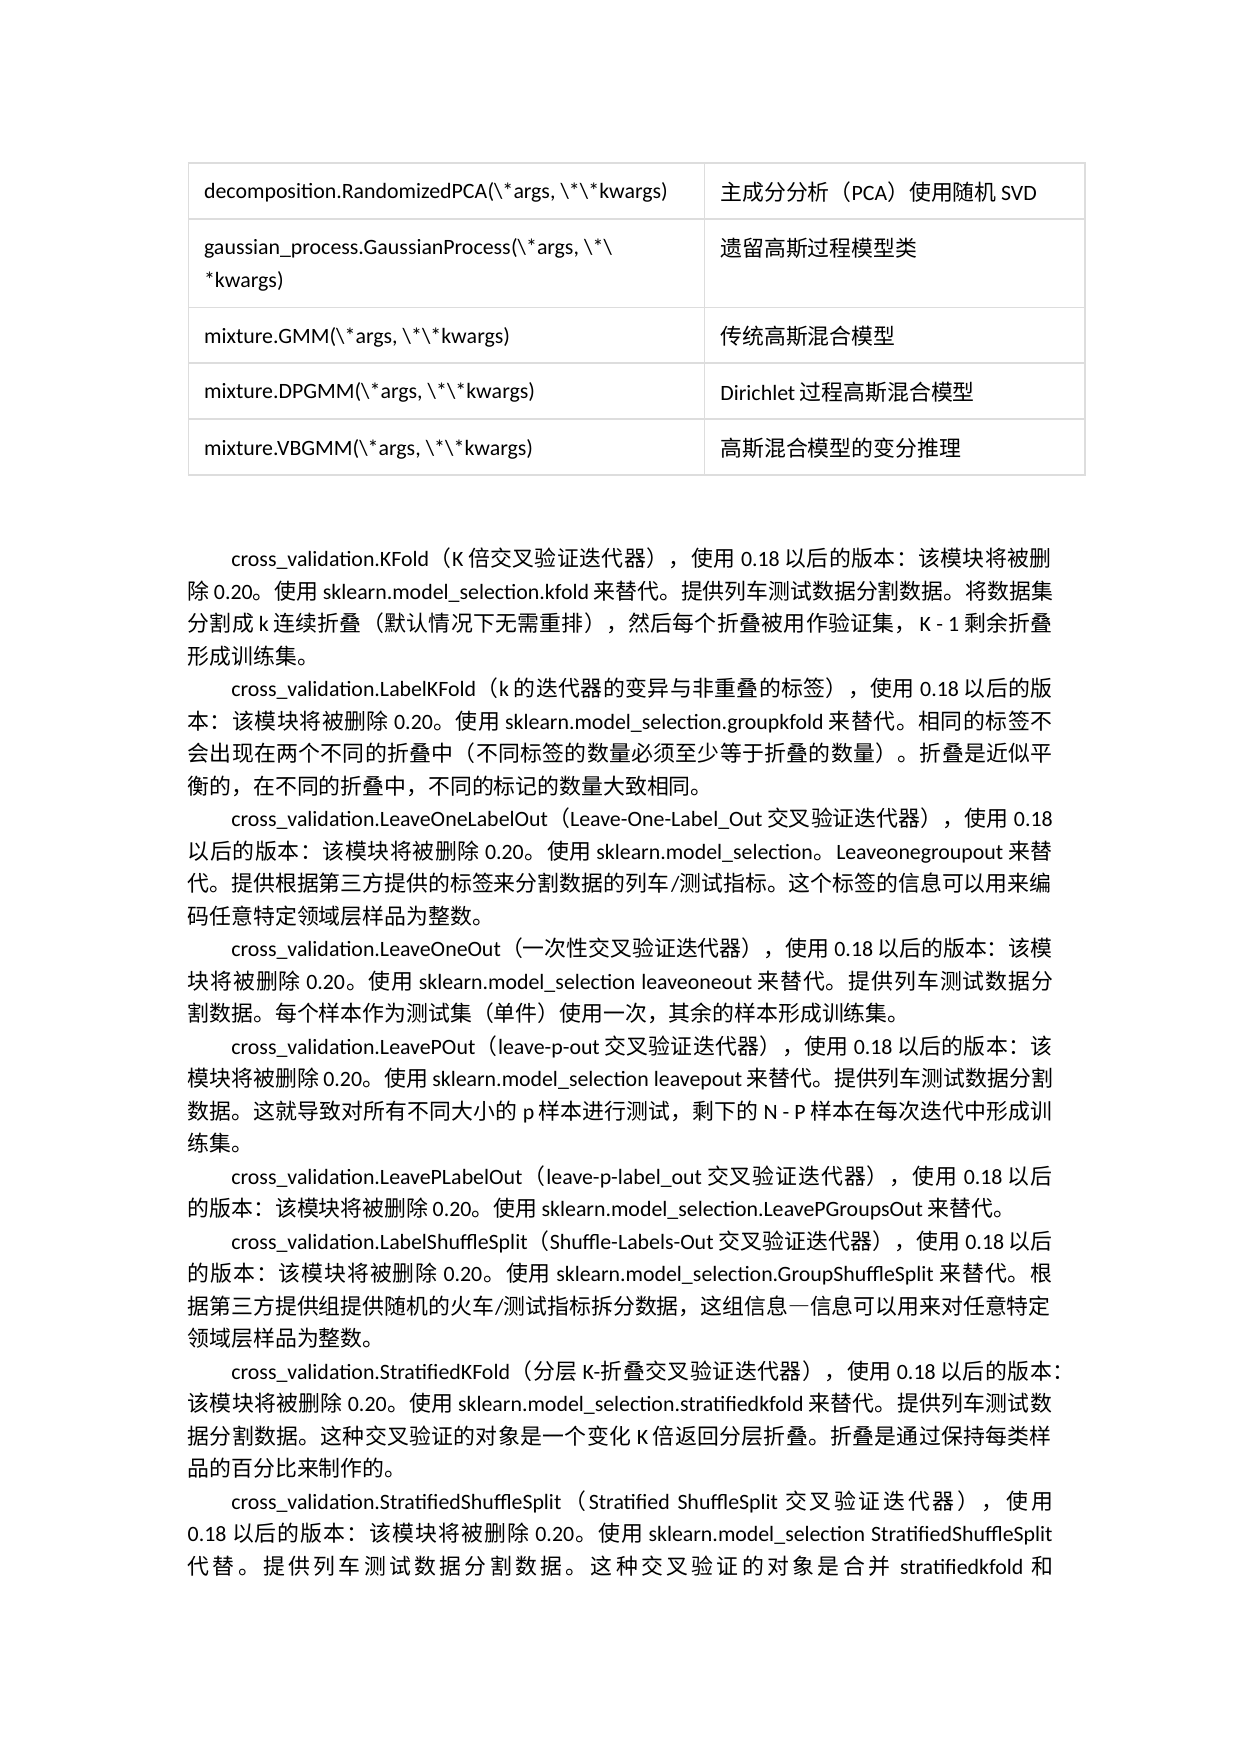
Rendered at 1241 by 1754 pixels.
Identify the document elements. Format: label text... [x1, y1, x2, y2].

table_cell 遗留高斯过程模型类 [705, 220, 1084, 306]
table_cell 传统高斯混合模型 [705, 308, 1084, 362]
table_cell gaussian_process.GaussianProcess(\*args, \*\*kwargs) [189, 220, 704, 306]
table_cell mixture.DPGMM(\*args, \*\*kwargs) [189, 364, 704, 418]
text cross_validation.LabelShuffleSplit（Shuffle-Labels-Out交叉验证迭代器），使用0.18以后的版本：该模块将被删除0.20。使用sklearn.model_selection.GroupShuffleSplit来替代。根据第三方提供组提供随机的火车/测试指标拆分数据，这组信息—信息可以用来对任意特定领域层样品为整数。 [187, 1223, 1053, 1353]
text cross_validation.LeaveOneLabelOut（Leave-One-Label_Out交叉验证迭代器），使用0.18以后的版本：该模块将被删除0.20。使用sklearn.model_selection。Leaveonegroupout来替代。提供根据第三方提供的标签来分割数据的列车/测试指标。这个标签的信息可以用来编码任意特定领域层样品为整数。 [187, 801, 1053, 931]
table_cell Dirichlet过程高斯混合模型 [705, 364, 1084, 418]
text cross_validation.KFold（K倍交叉验证迭代器），使用0.18以后的版本：该模块将被删除0.20。使用sklearn.model_selection.kfold来替代。提供列车测试数据分割数据。将数据集分割成k连续折叠（默认情况下无需重排），然后每个折叠被用作验证集，K - 1剩余折叠形成训练集。 [187, 541, 1053, 671]
text cross_validation.LeavePOut（leave-p-out交叉验证迭代器），使用0.18以后的版本：该模块将被删除0.20。使用sklearn.model_selection leavepout来替代。提供列车测试数据分割数据。这就导致对所有不同大小的p样本进行测试，剩下的N - P样本在每次迭代中形成训练集。 [187, 1028, 1053, 1158]
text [187, 1483, 1053, 1581]
table_cell mixture.GMM(\*args, \*\*kwargs) [189, 308, 704, 362]
text cross_validation.LeavePLabelOut（leave-p-label_out交叉验证迭代器），使用0.18以后的版本：该模块将被删除0.20。使用sklearn.model_selection.LeavePGroupsOut来替代。 [187, 1158, 1053, 1223]
text cross_validation.LabelKFold（k的迭代器的变异与非重叠的标签），使用0.18以后的版本：该模块将被删除0.20。使用sklearn.model_selection.groupkfold来替代。相同的标签不会出现在两个不同的折叠中（不同标签的数量必须至少等于折叠的数量）。折叠是近似平衡的，在不同的折叠中，不同的标记的数量大致相同。 [187, 671, 1053, 801]
table_cell mixture.VBGMM(\*args, \*\*kwargs) [189, 420, 704, 474]
table_cell decomposition.RandomizedPCA(\*args, \*\*kwargs) [189, 164, 704, 218]
table_cell 高斯混合模型的变分推理 [705, 420, 1084, 474]
text cross_validation.StratifiedKFold（分层K-折叠交叉验证迭代器），使用0.18以后的版本：该模块将被删除0.20。使用sklearn.model_selection.stratifiedkfold来替代。提供列车测试数据分割数据。这种交叉验证的对象是一个变化K倍返回分层折叠。折叠是通过保持每类样品的百分比来制作的。 [187, 1353, 1053, 1483]
table_cell 主成分分析（PCA）使用随机SVD [705, 164, 1084, 218]
text cross_validation.LeaveOneOut（一次性交叉验证迭代器），使用0.18以后的版本：该模块将被删除0.20。使用sklearn.model_selection leaveoneout来替代。提供列车测试数据分割数据。每个样本作为测试集（单件）使用一次，其余的样本形成训练集。 [187, 931, 1053, 1028]
